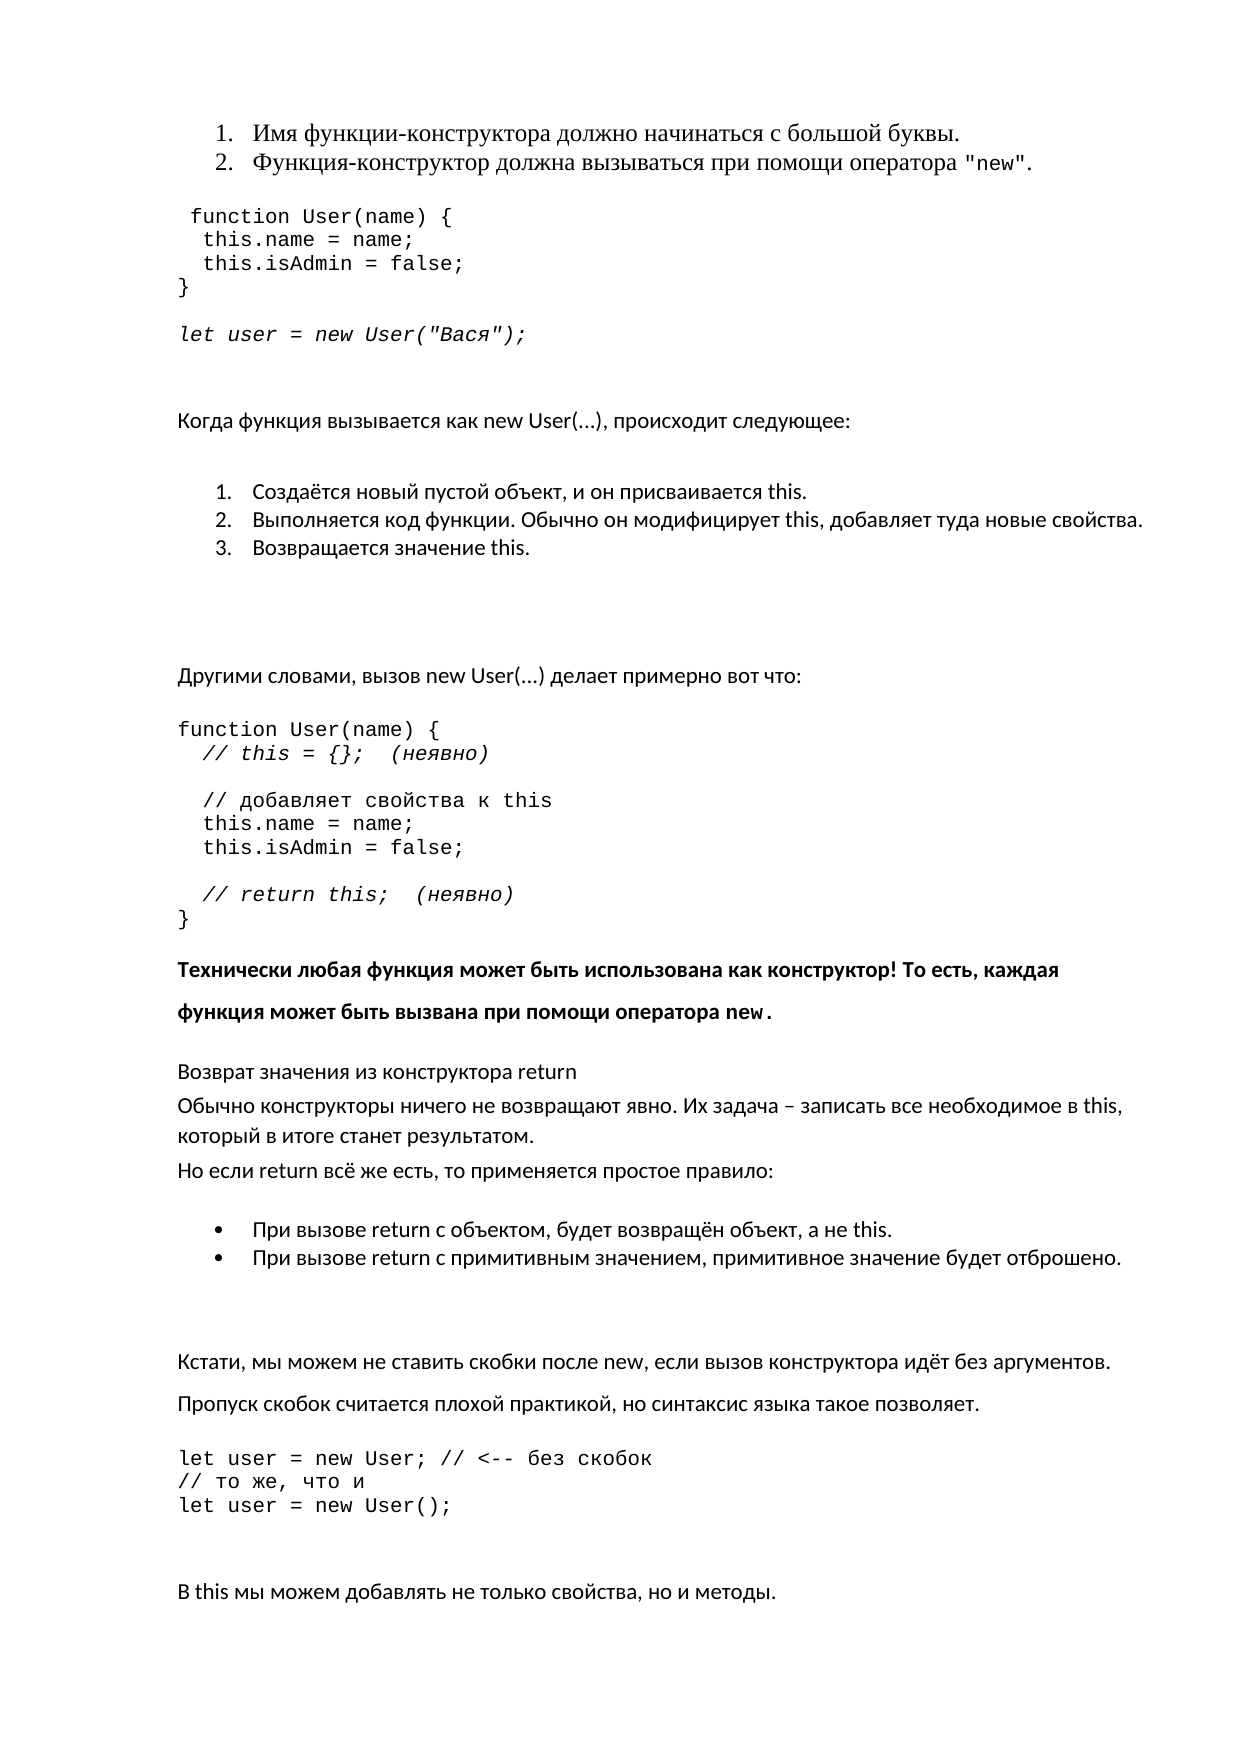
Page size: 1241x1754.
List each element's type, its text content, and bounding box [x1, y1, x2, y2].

text Кстати, мы можем не ставить скобки после new, если вызов конструктора идёт без аргументов. Пропуск скобок считается плохой практикой, но синтаксис языка такое позволяет. [177, 1347, 1152, 1417]
subtitle Возврат значения из конструктора return [177, 1057, 1152, 1085]
list Выполняется код функции. Обычно он модифицирует this, добавляет туда новые свойства. [215, 505, 1152, 533]
text let user = new User("Вася"); [177, 324, 1152, 347]
text Когда функция вызывается как new User(...), происходит следующее: [177, 406, 1152, 434]
text function User(name) { [177, 719, 1152, 742]
text this.name = name; [177, 813, 1152, 837]
list Имя функции-конструктора должно начинаться с большой буквы. [215, 118, 1152, 147]
text this.isAdmin = false; [177, 253, 1152, 277]
subtitle Но если return всё же есть, то применяется простое правило: [177, 1156, 1152, 1184]
list Создаётся новый пустой объект, и он присваивается this. [215, 477, 1152, 505]
text let user = new User; // <-- без скобок [177, 1448, 1152, 1471]
text } [177, 277, 1152, 300]
text // то же, что и [177, 1471, 1152, 1495]
text function User(name) { [177, 206, 1152, 229]
list При вызове return с примитивным значением, примитивное значение будет отброшено. [215, 1243, 1152, 1271]
text this.name = name; [177, 229, 1152, 253]
text Другими словами, вызов new User(...) делает примерно вот что: [177, 662, 1152, 690]
list Функция-конструктор должна вызываться при помощи оператора "new". [215, 147, 1152, 176]
list При вызове return с объектом, будет возвращён объект, а не this. [215, 1215, 1152, 1243]
text let user = new User(); [177, 1495, 1152, 1519]
text В this мы можем добавлять не только свойства, но и методы. [177, 1577, 1152, 1605]
text Технически любая функция может быть использована как конструктор! То есть, каждая функция может быть вызвана при помощи оператора new. [177, 955, 1152, 1026]
text // this = {}; (неявно) [177, 742, 1152, 766]
list Возвращается значение this. [215, 533, 1152, 561]
text // return this; (неявно) [177, 884, 1152, 908]
text } [177, 908, 1152, 932]
text this.isAdmin = false; [177, 837, 1152, 861]
subtitle Обычно конструкторы ничего не возвращают явно. Их задача – записать все необходимое в this, который в итоге станет результатом. [177, 1091, 1152, 1149]
text // добавляет свойства к this [177, 790, 1152, 813]
